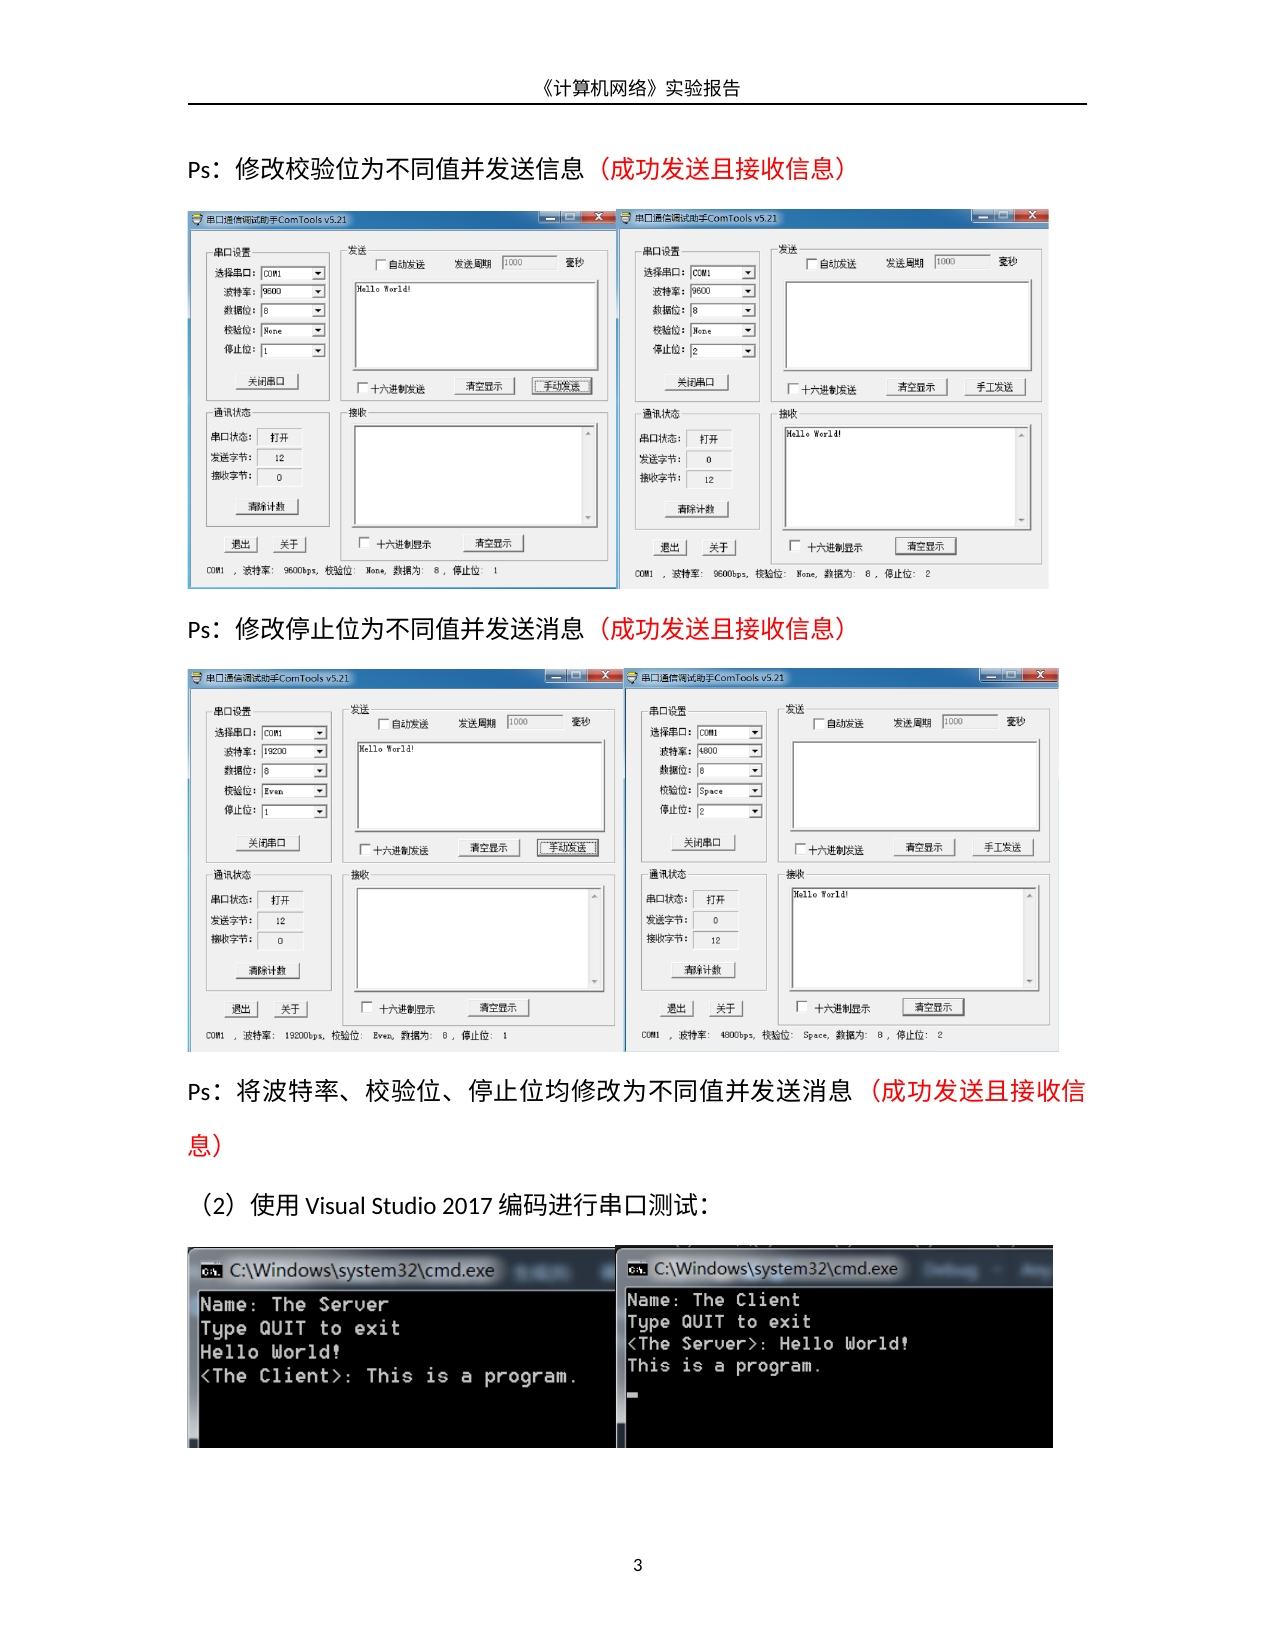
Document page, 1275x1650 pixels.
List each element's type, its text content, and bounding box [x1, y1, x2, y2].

list 使用Visual Studio 2017编码进行串口测试： [187, 1186, 1087, 1222]
list Ps：修改校验位为不同值并发送信息（成功发送且接收信息） [187, 150, 1087, 186]
picture [187, 668, 1059, 1052]
list Ps：修改停止位为不同值并发送消息（成功发送且接收信息） [187, 609, 1087, 645]
picture [187, 1245, 1053, 1448]
list Ps：将波特率、校验位、停止位均修改为不同值并发送消息（成功发送且接收信息） [187, 1072, 1087, 1162]
picture [187, 209, 1049, 589]
